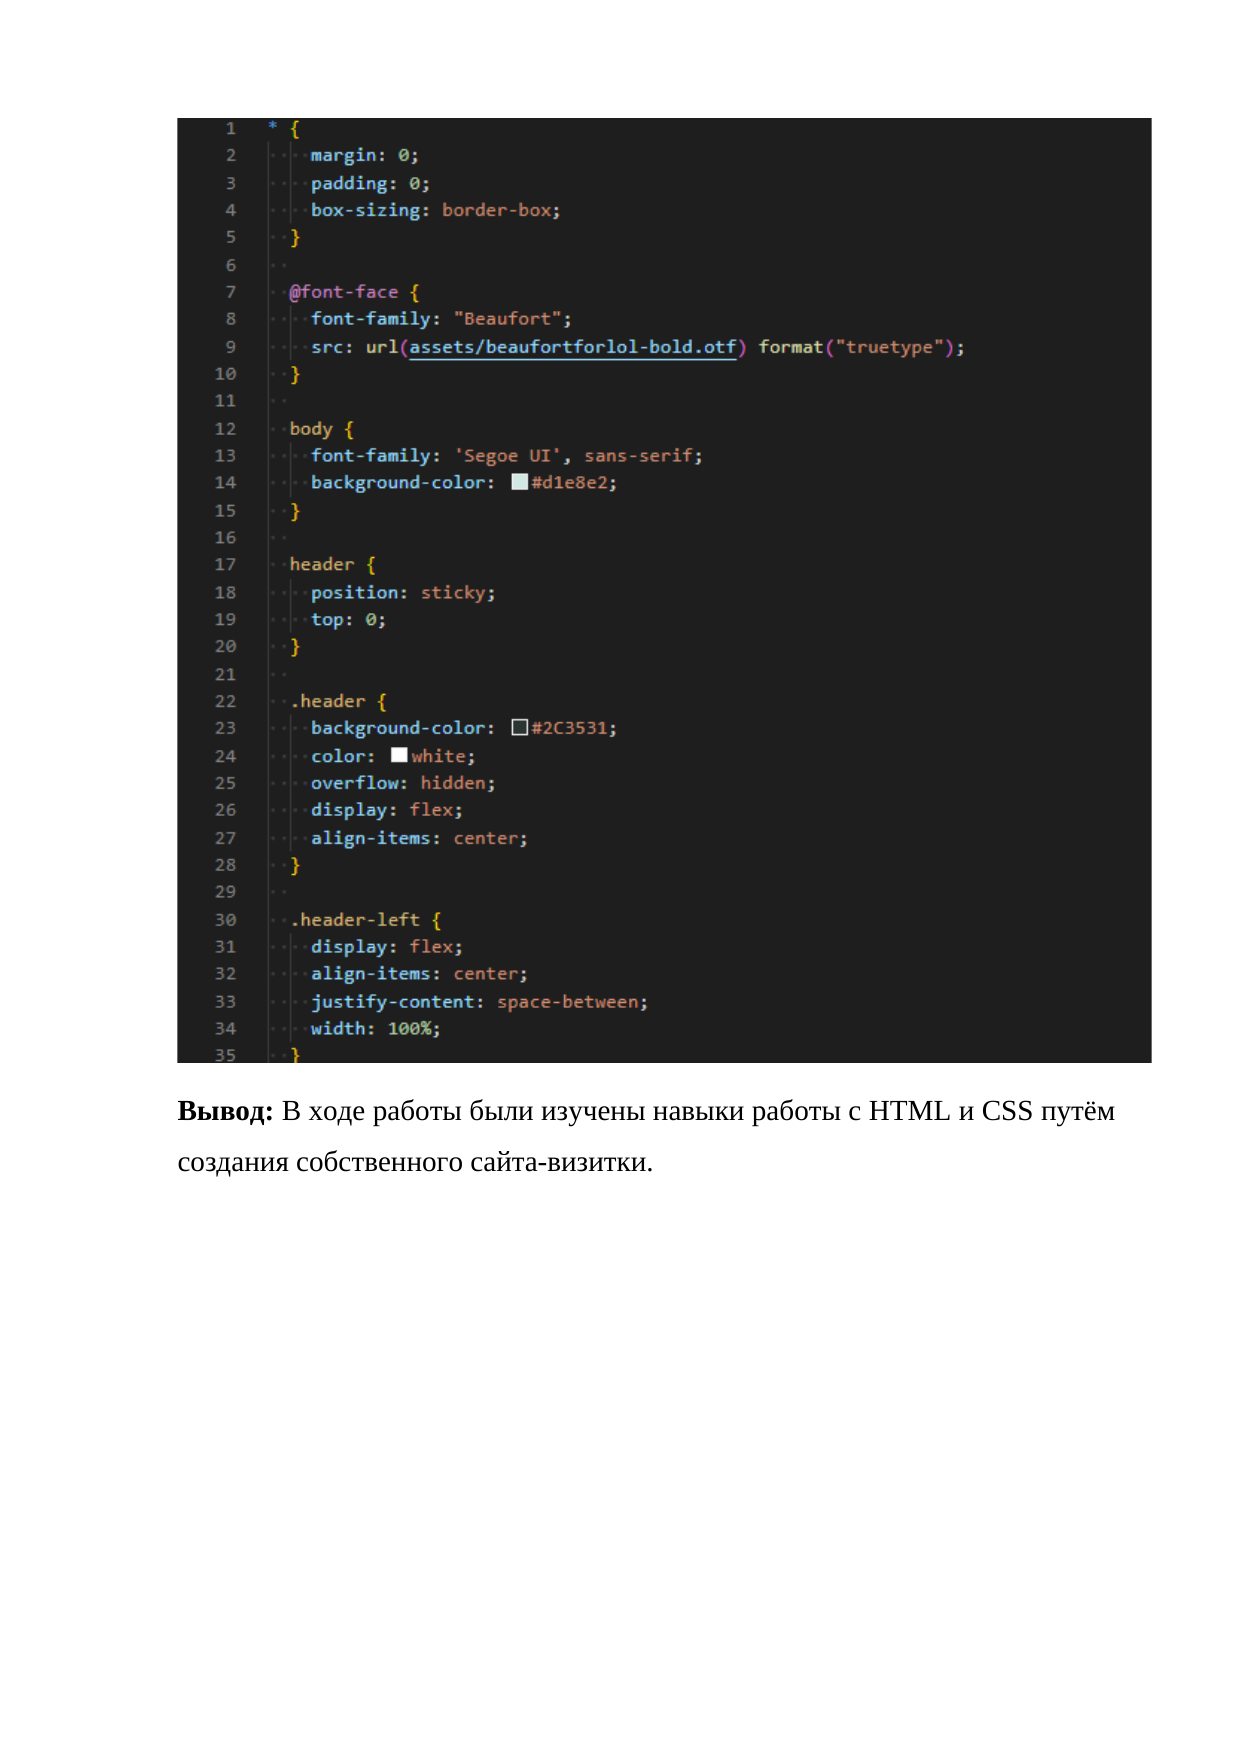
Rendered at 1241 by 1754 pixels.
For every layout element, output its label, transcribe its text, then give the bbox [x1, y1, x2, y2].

text Вывод: В ходе работы были изучены навыки работы с HTML и CSS путём создания собственного сайта-визитки. [177, 1093, 1152, 1177]
picture [177, 118, 1152, 1063]
